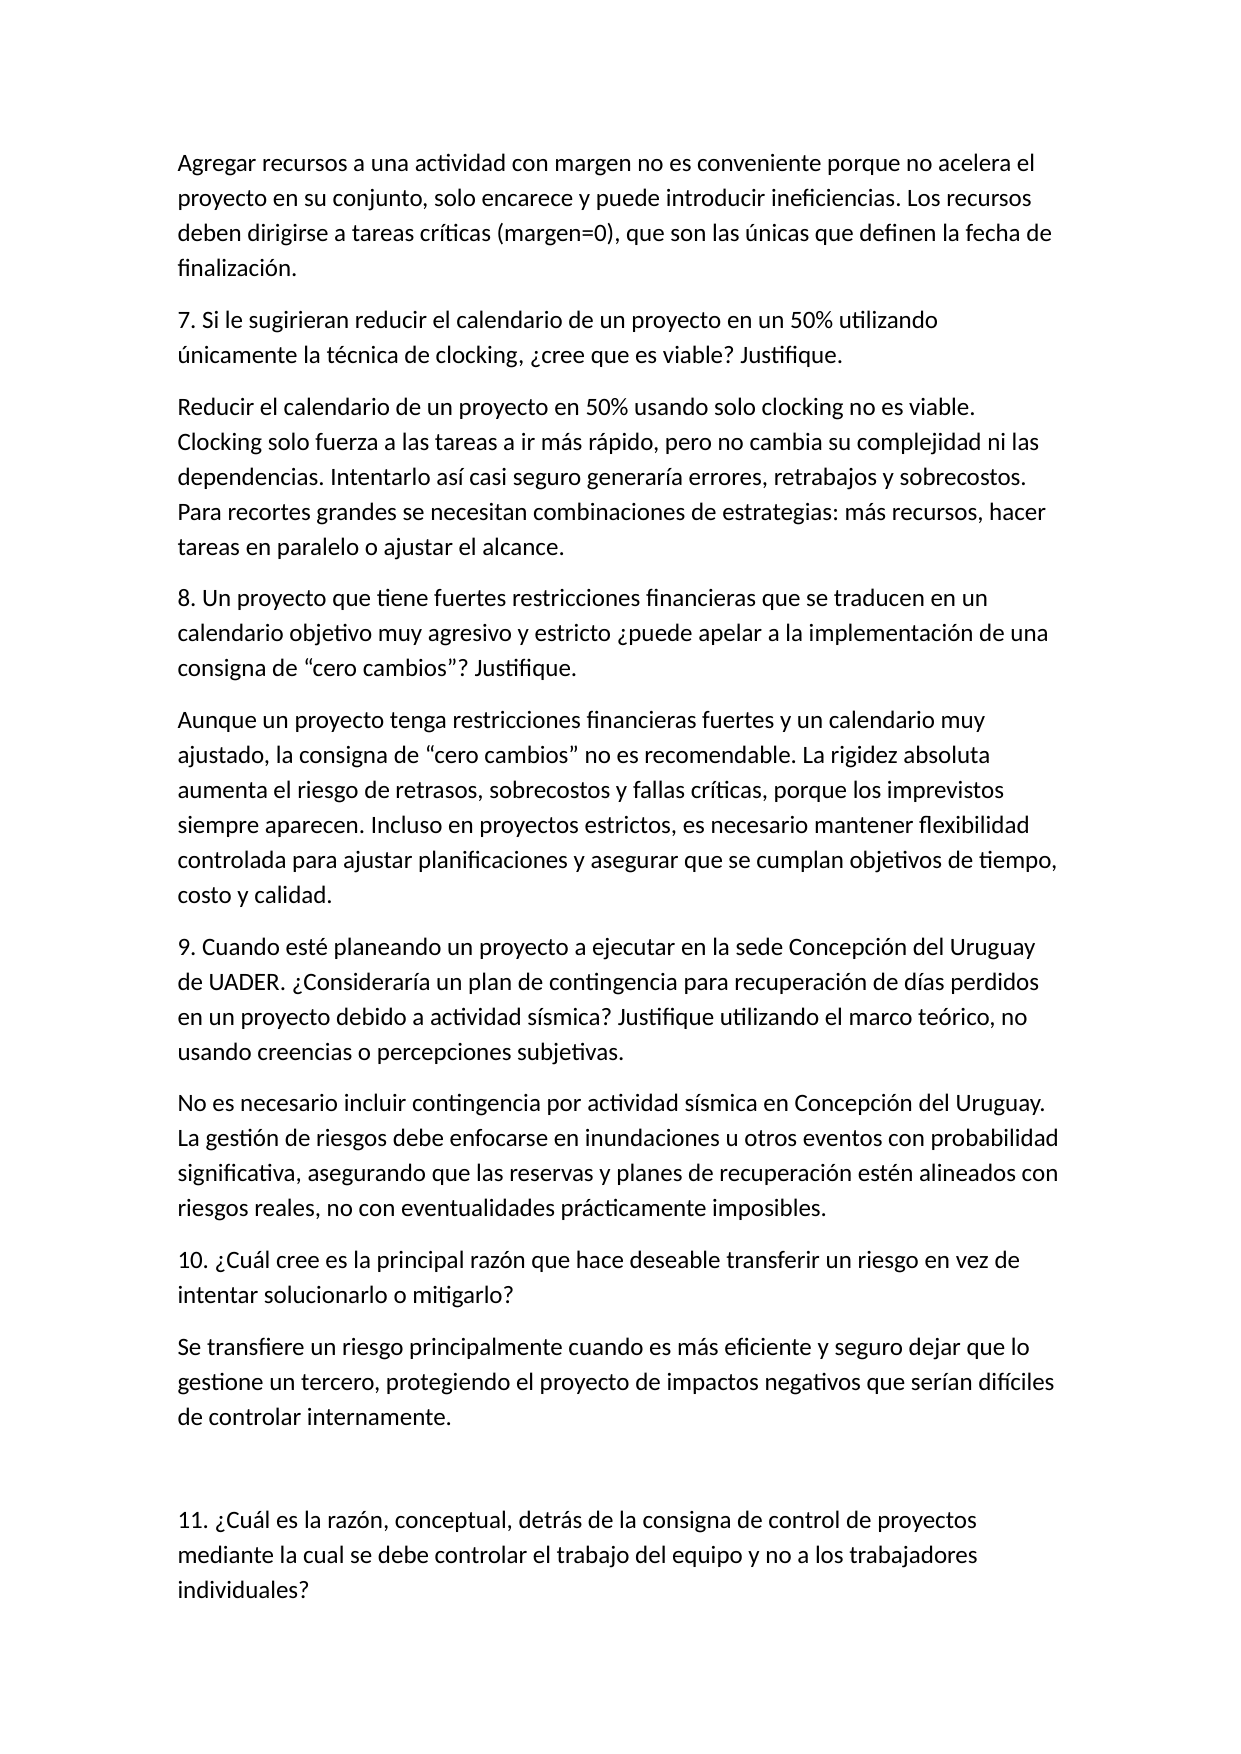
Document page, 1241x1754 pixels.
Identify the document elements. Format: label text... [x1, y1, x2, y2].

text 11. ¿Cuál es la razón, conceptual, detrás de la consigna de control de proyectos mediante la cual se debe controlar el trabajo del equipo y no a los trabajadores individuales? [177, 1504, 1063, 1605]
text 10. ¿Cuál cree es la principal razón que hace deseable transferir un riesgo en vez de intentar solucionarlo o mitigarlo? [177, 1244, 1063, 1310]
text 8. Un proyecto que tiene fuertes restricciones financieras que se traducen en un calendario objetivo muy agresivo y estricto ¿puede apelar a la implementación de una consigna de “cero cambios”? Justifique. [177, 583, 1063, 683]
text Se transfiere un riesgo principalmente cuando es más eficiente y seguro dejar que lo gestione un tercero, protegiendo el proyecto de impactos negativos que serían difíciles de controlar internamente. [177, 1331, 1063, 1431]
text Reducir el calendario de un proyecto en 50% usando solo clocking no es viable. Clocking solo fuerza a las tareas a ir más rápido, pero no cambia su complejidad ni las dependencias. Intentarlo así casi seguro generaría errores, retrabajos y sobrecostos. Para recortes grandes se necesitan combinaciones de estrategias: más recursos, hacer tareas en paralelo o ajustar el alcance. [177, 391, 1063, 561]
text 9. Cuando esté planeando un proyecto a ejecutar en la sede Concepción del Uruguay de UADER. ¿Consideraría un plan de contingencia para recuperación de días perdidos en un proyecto debido a actividad sísmica? Justifique utilizando el marco teórico, no usando creencias o percepciones subjetivas. [177, 931, 1063, 1066]
text Agregar recursos a una actividad con margen no es conveniente porque no acelera el proyecto en su conjunto, solo encarece y puede introducir ineficiencias. Los recursos deben dirigirse a tareas críticas (margen=0), que son las únicas que definen la fecha de finalización. [177, 148, 1063, 283]
text 7. Si le sugirieran reducir el calendario de un proyecto en un 50% utilizando únicamente la técnica de clocking, ¿cree que es viable? Justifique. [177, 304, 1063, 370]
text Aunque un proyecto tenga restricciones financieras fuertes y un calendario muy ajustado, la consigna de “cero cambios” no es recomendable. La rigidez absoluta aumenta el riesgo de retrasos, sobrecostos y fallas críticas, porque los imprevistos siempre aparecen. Incluso en proyectos estrictos, es necesario mantener flexibilidad controlada para ajustar planificaciones y asegurar que se cumplan objetivos de tiempo, costo y calidad. [177, 704, 1063, 910]
text No es necesario incluir contingencia por actividad sísmica en Concepción del Uruguay. La gestión de riesgos debe enfocarse en inundaciones u otros eventos con probabilidad significativa, asegurando que las reservas y planes de recuperación estén alineados con riesgos reales, no con eventualidades prácticamente imposibles. [177, 1088, 1063, 1223]
